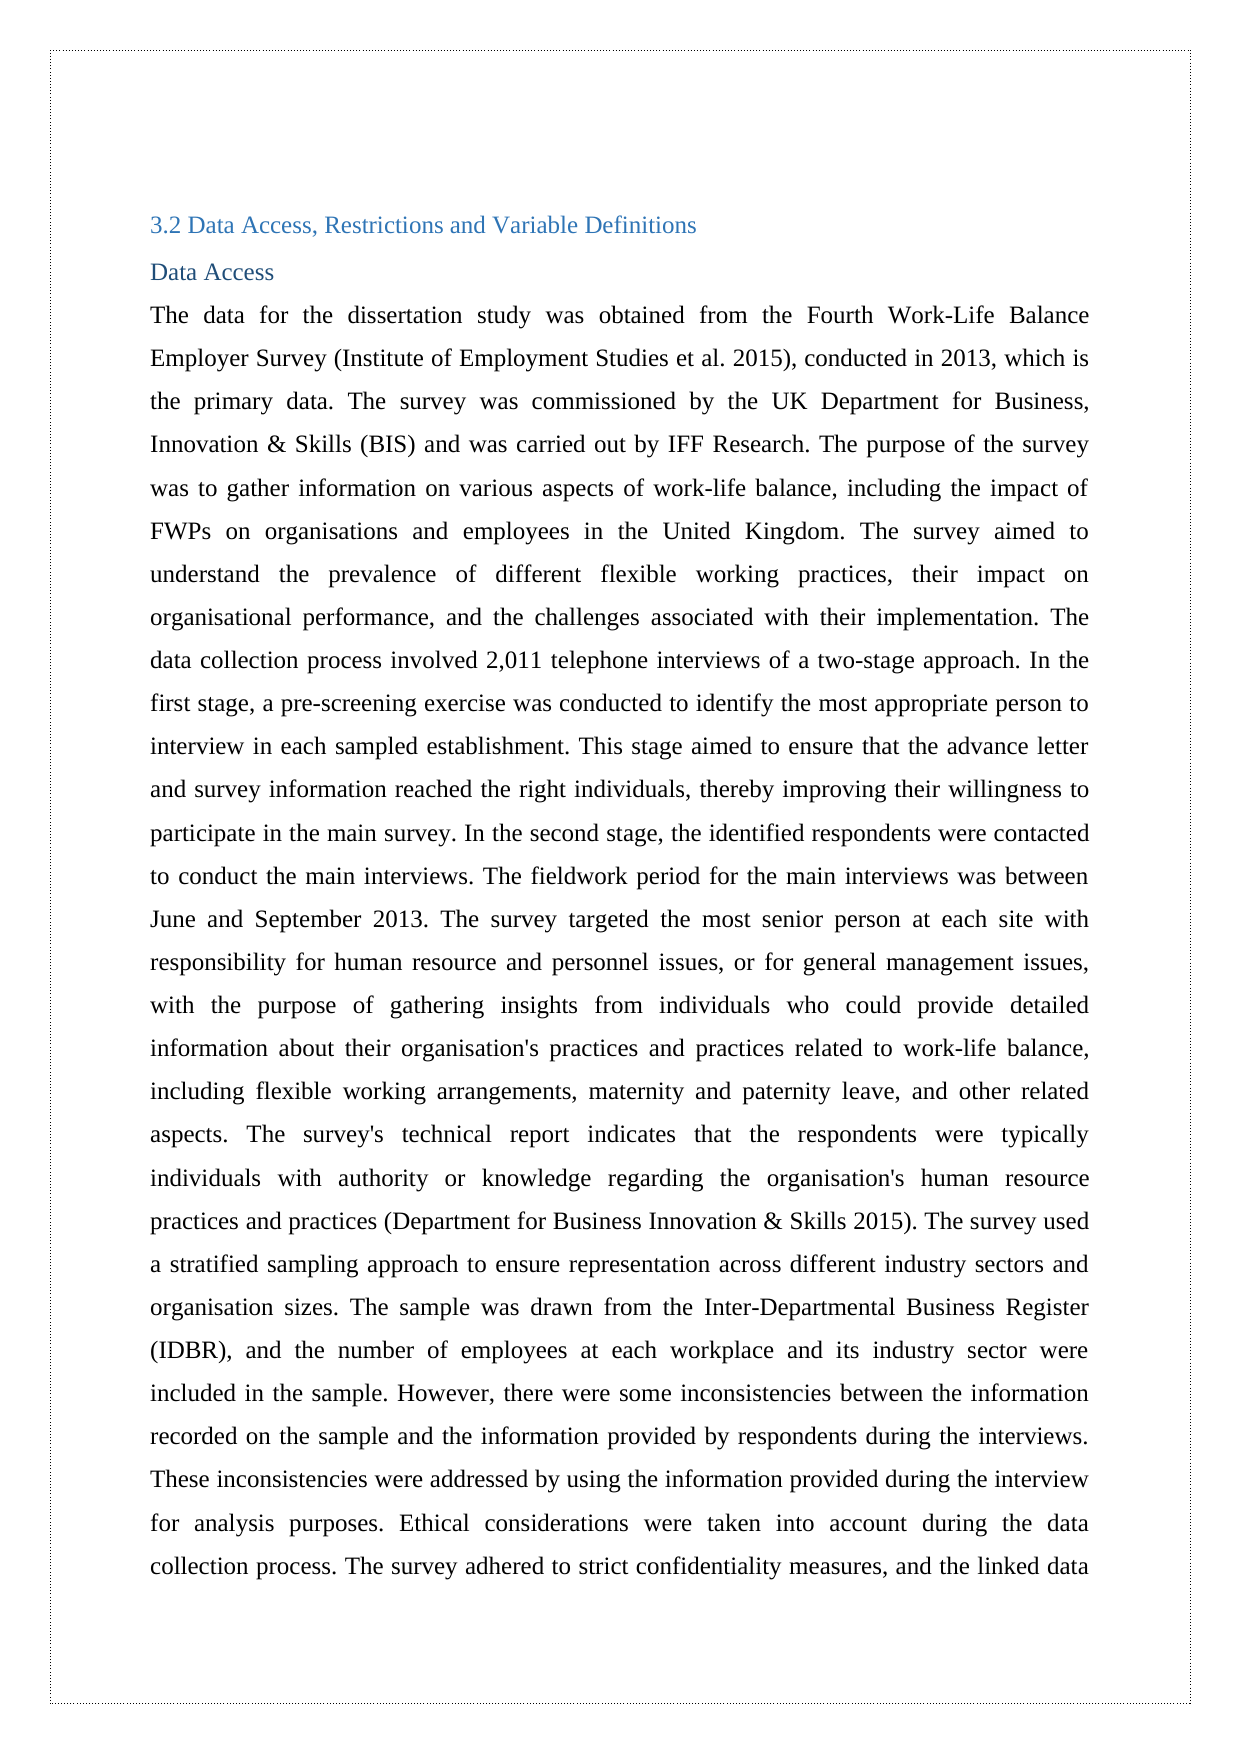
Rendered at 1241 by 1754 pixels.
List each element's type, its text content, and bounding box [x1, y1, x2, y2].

subtitle 3.2 Data Access, Restrictions and Variable Definitions [150, 210, 1090, 238]
subtitle Data Access [150, 257, 1090, 286]
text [150, 300, 1090, 1579]
